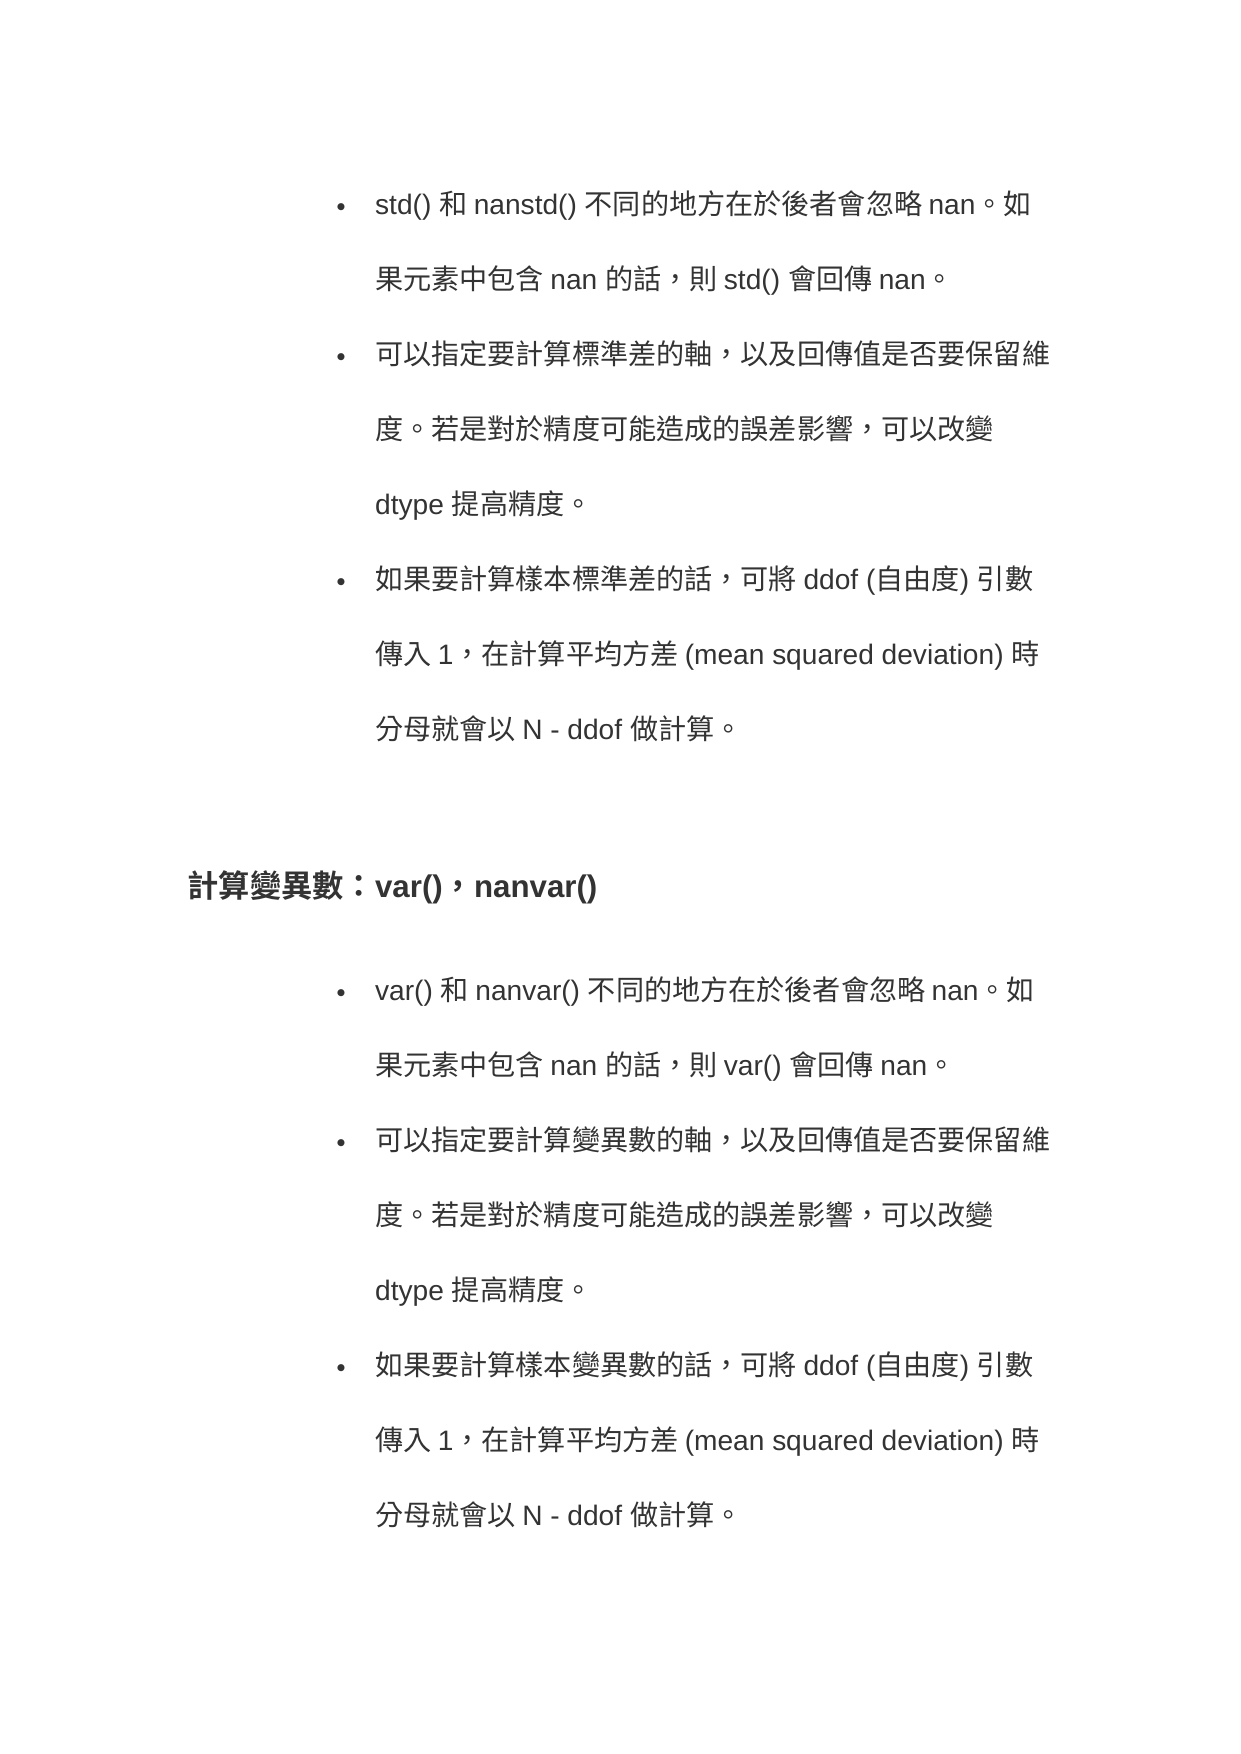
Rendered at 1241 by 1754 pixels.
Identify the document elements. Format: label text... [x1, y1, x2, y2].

list 如果要計算樣本標準差的話，可將 ddof (自由度) 引數傳入 1，在計算平均方差 (mean squared deviation) 時分母就會以 N - ddof 做計算。 [337, 539, 1053, 764]
list var() 和 nanvar() 不同的地方在於後者會忽略 nan。如果元素中包含 nan 的話，則 var() 會回傳 nan。 [337, 951, 1053, 1101]
list 可以指定要計算變異數的軸，以及回傳值是否要保留維度。若是對於精度可能造成的誤差影響，可以改變 dtype 提高精度。 [337, 1101, 1053, 1326]
list std() 和 nanstd() 不同的地方在於後者會忽略 nan。如果元素中包含 nan 的話，則 std() 會回傳 nan。 [337, 164, 1053, 314]
text 計算變異數：var()，nanvar() [187, 847, 1053, 922]
list 如果要計算樣本變異數的話，可將 ddof (自由度) 引數傳入 1，在計算平均方差 (mean squared deviation) 時分母就會以 N - ddof 做計算。 [337, 1326, 1053, 1551]
list 可以指定要計算標準差的軸，以及回傳值是否要保留維度。若是對於精度可能造成的誤差影響，可以改變 dtype 提高精度。 [337, 314, 1053, 539]
